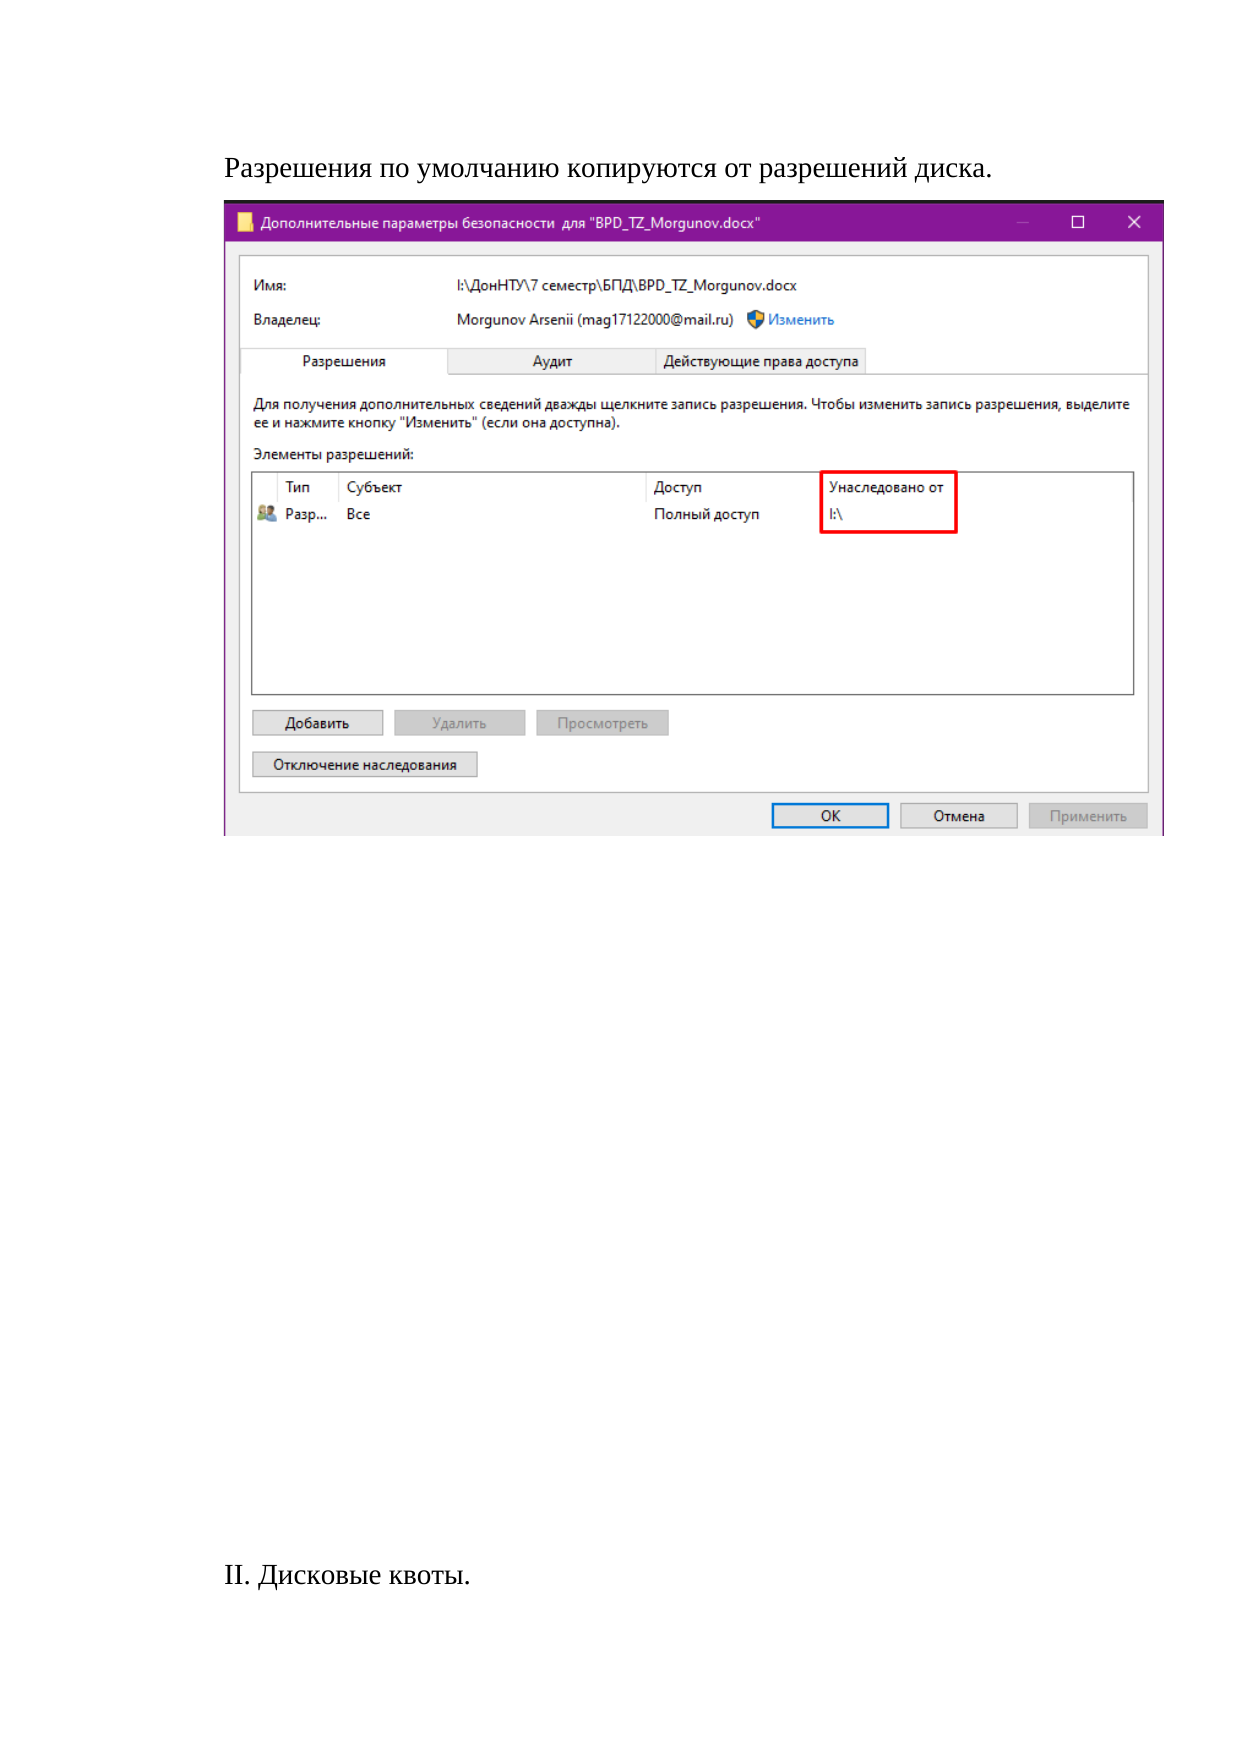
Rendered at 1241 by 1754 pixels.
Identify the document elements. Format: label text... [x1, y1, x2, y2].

picture [223, 200, 1164, 836]
text Разрешения по умолчанию копируются от разрешений диска. [150, 150, 1090, 183]
text II. Дисковые квоты. [150, 1557, 1090, 1591]
